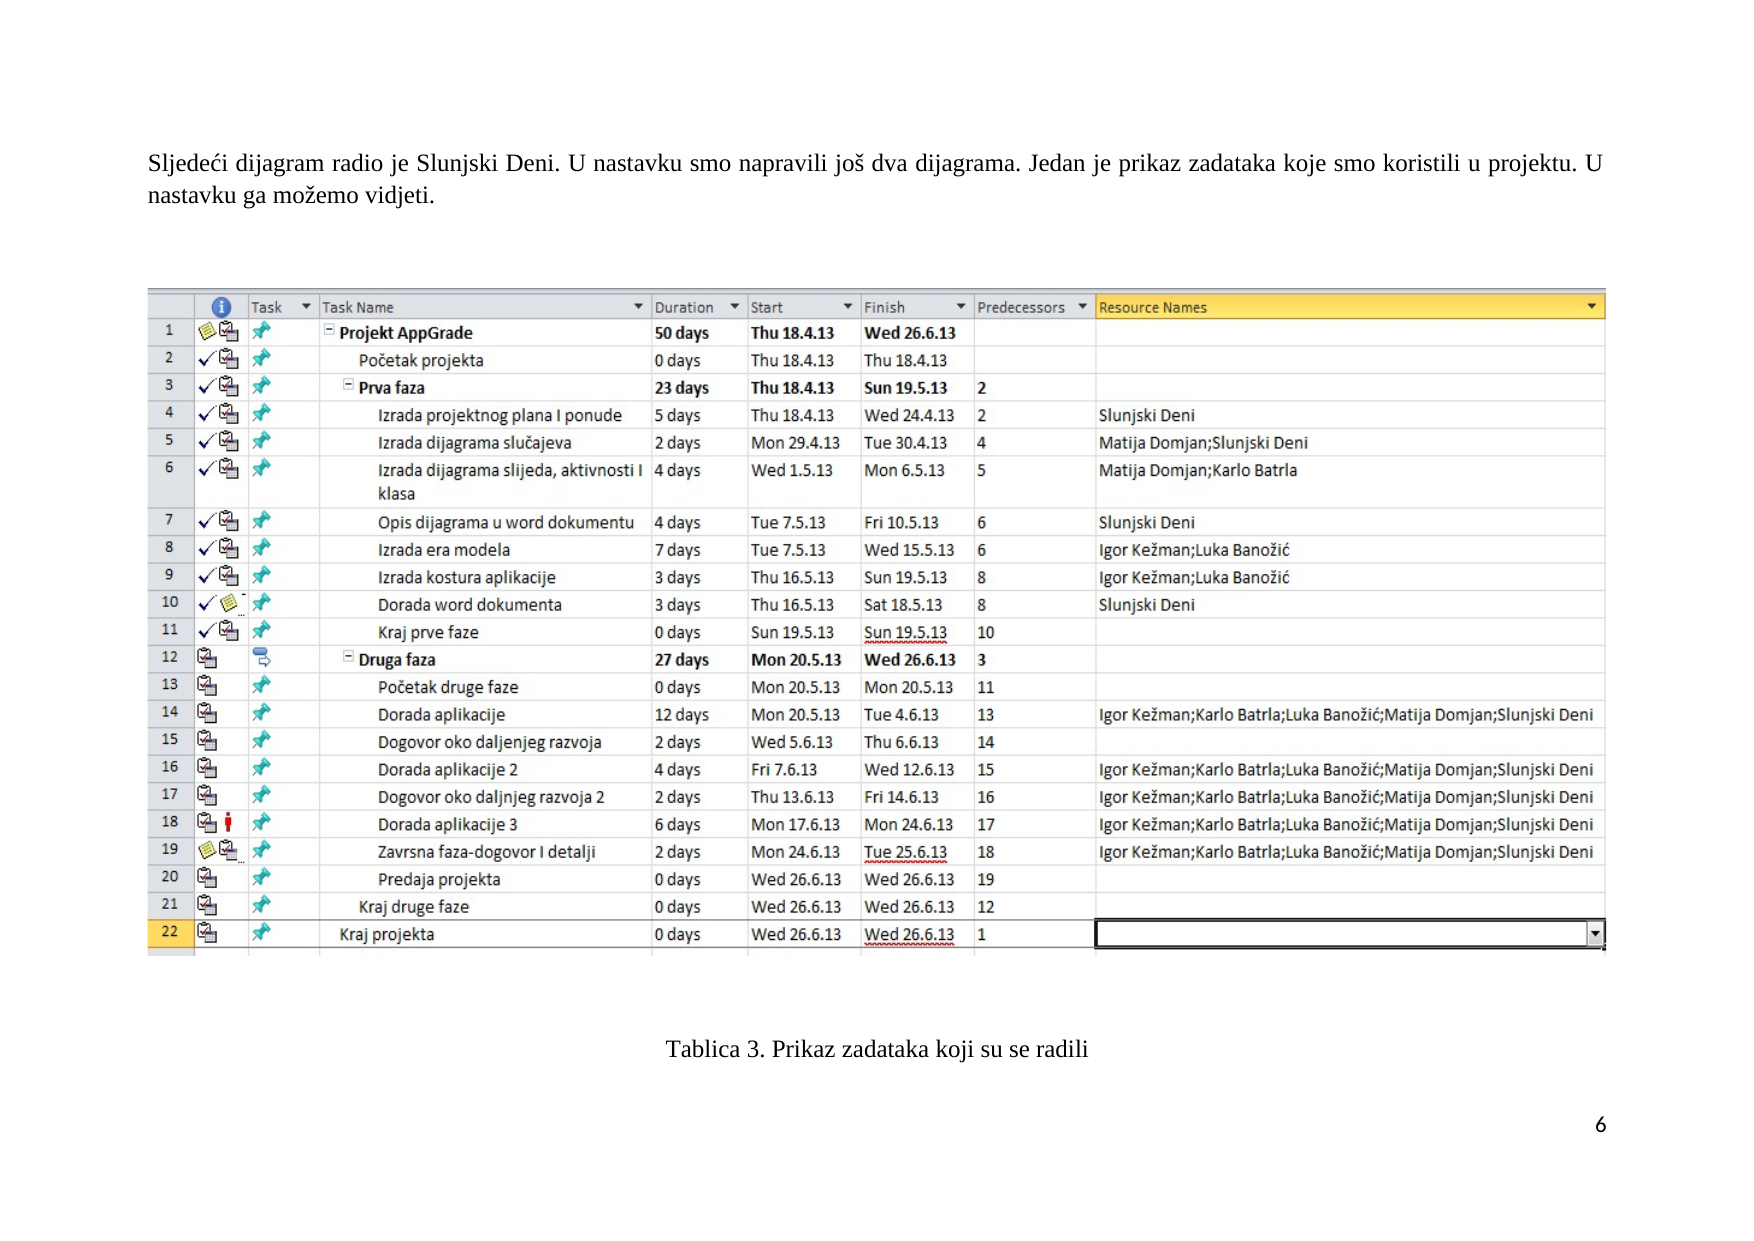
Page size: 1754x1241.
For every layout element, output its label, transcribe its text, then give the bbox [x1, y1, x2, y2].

picture [147, 288, 1607, 956]
text Sljedeći dijagram radio je Slunjski Deni. U nastavku smo napravili još dva dijagrama. Jedan je prikaz zadataka koje smo koristili u projektu. U nastavku ga možemo vidjeti. [148, 148, 1606, 209]
text Tablica 3. Prikaz zadataka koji su se radili [148, 1034, 1606, 1063]
